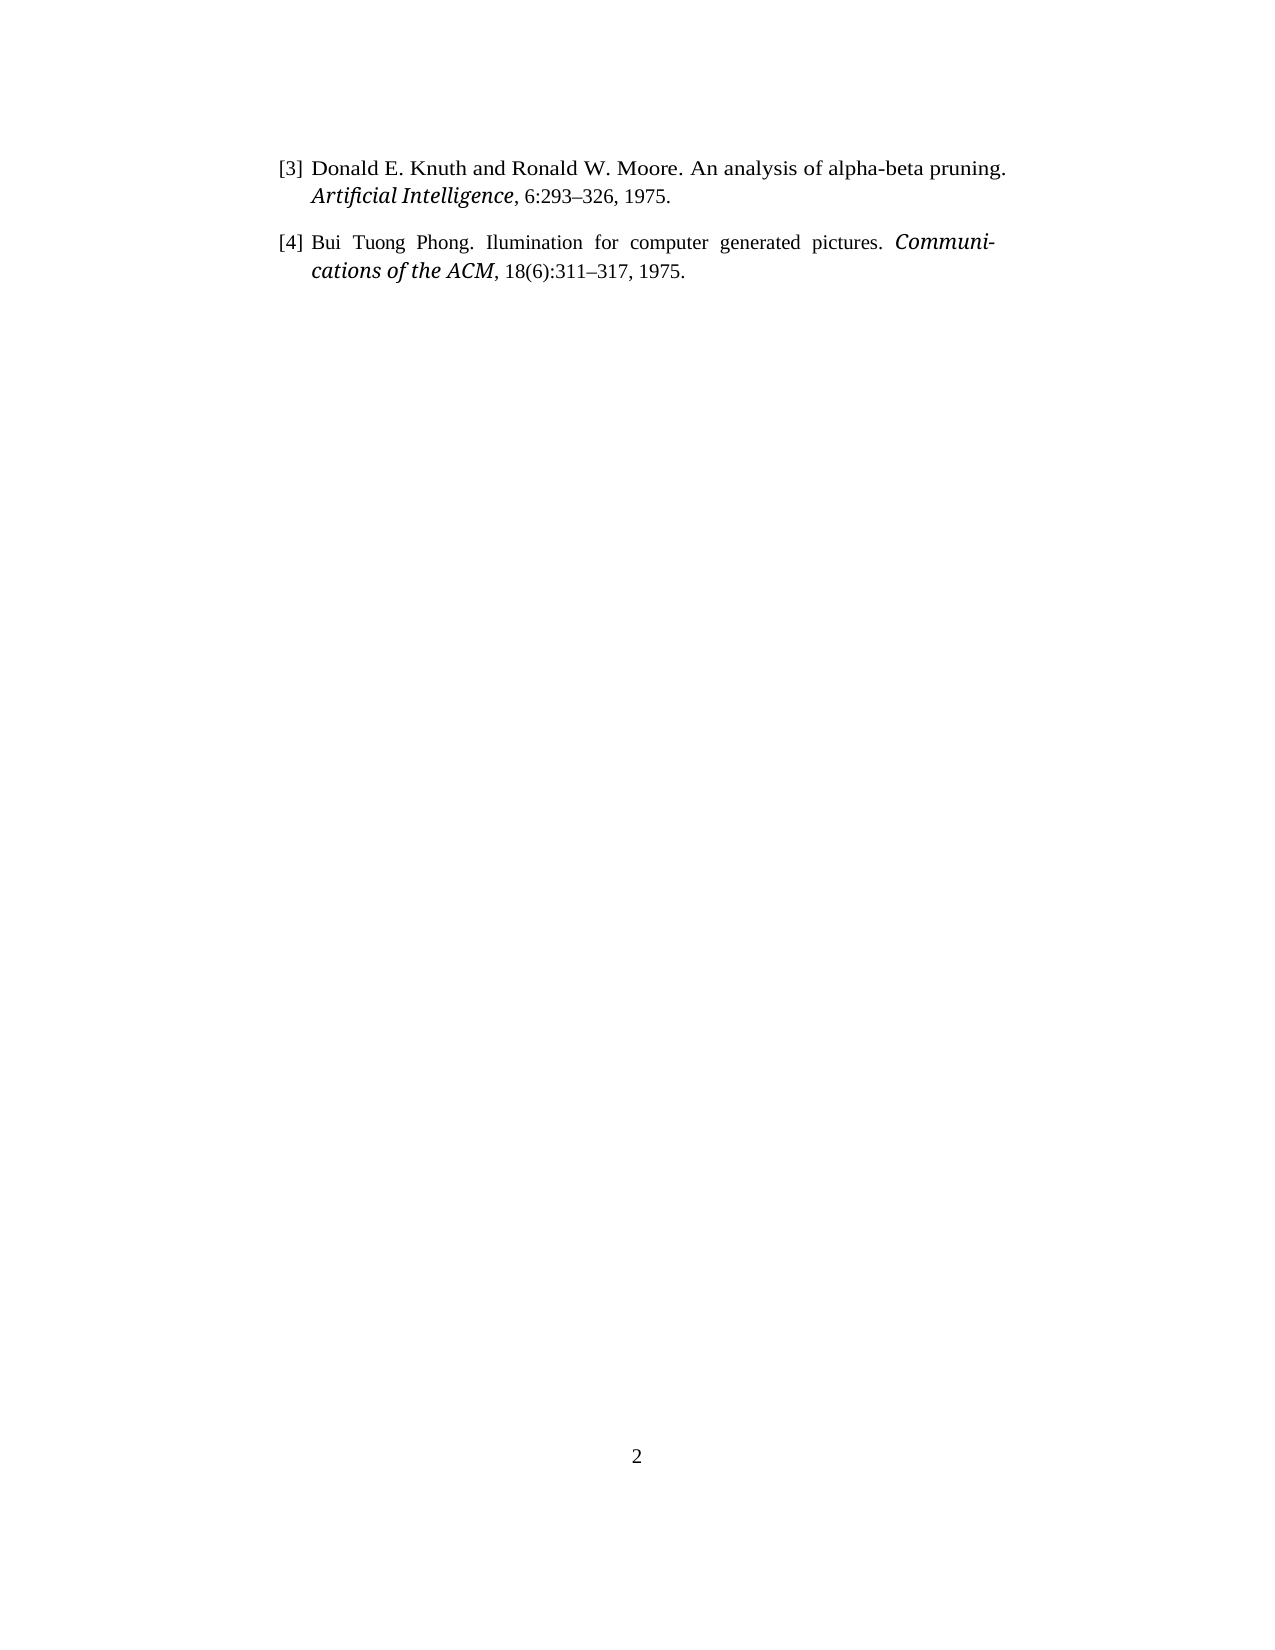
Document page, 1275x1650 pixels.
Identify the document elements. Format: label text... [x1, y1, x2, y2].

text Artificial Intelligence, 6:293–326, 1975. [311, 181, 1096, 210]
list Donald E. Knuth and Ronald W. Moore. An analysis of alpha-beta pruning. [278, 156, 1096, 180]
list Bui Tuong Phong. Ilumination for computer generated pictures. Communi- cations of the ACM, 18(6):311–317, 1975. [279, 227, 995, 285]
